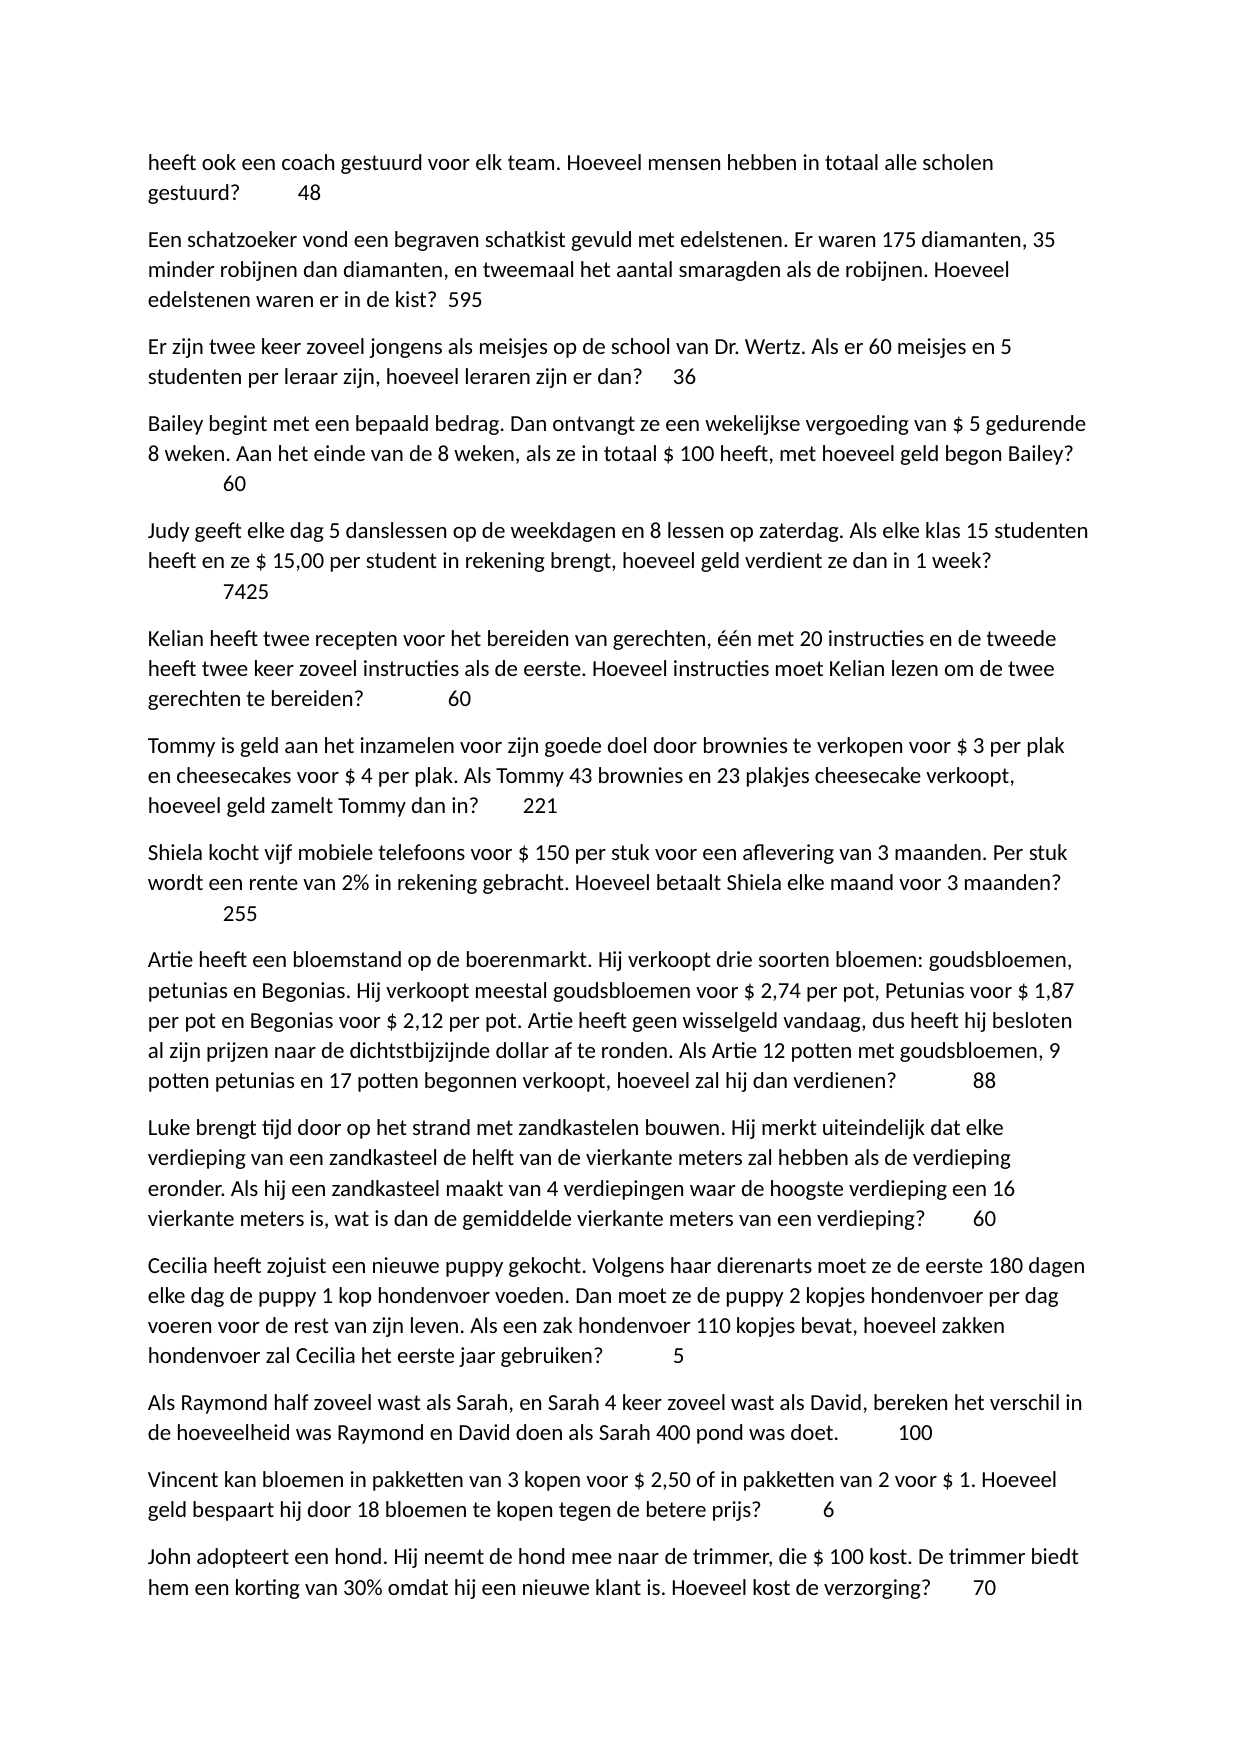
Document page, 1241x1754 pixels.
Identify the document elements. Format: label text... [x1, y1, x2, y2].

text Judy geeft elke dag 5 danslessen op de weekdagen en 8 lessen op zaterdag. Als elke klas 15 studenten heeft en ze $ 15,00 per student in rekening brengt, hoeveel geld verdient ze dan in 1 week? 7425 [148, 516, 1093, 605]
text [148, 148, 1093, 206]
text Kelian heeft twee recepten voor het bereiden van gerechten, één met 20 instructies en de tweede heeft twee keer zoveel instructies als de eerste. Hoeveel instructies moet Kelian lezen om de twee gerechten te bereiden? 60 [148, 624, 1093, 712]
text Artie heeft een bloemstand op de boerenmarkt. Hij verkoopt drie soorten bloemen: goudsbloemen, petunias en Begonias. Hij verkoopt meestal goudsbloemen voor $ 2,74 per pot, Petunias voor $ 1,87 per pot en Begonias voor $ 2,12 per pot. Artie heeft geen wisselgeld vandaag, dus heeft hij besloten al zijn prijzen naar de dichtstbijzijnde dollar af te ronden. Als Artie 12 potten met goudsbloemen, 9 potten petunias en 17 potten begonnen verkoopt, hoeveel zal hij dan verdienen? 88 [148, 946, 1093, 1094]
text Cecilia heeft zojuist een nieuwe puppy gekocht. Volgens haar dierenarts moet ze de eerste 180 dagen elke dag de puppy 1 kop hondenvoer voeden. Dan moet ze de puppy 2 kopjes hondenvoer per dag voeren voor de rest van zijn leven. Als een zak hondenvoer 110 kopjes bevat, hoeveel zakken hondenvoer zal Cecilia het eerste jaar gebruiken? 5 [148, 1251, 1093, 1369]
text John adopteert een hond. Hij neemt de hond mee naar de trimmer, die $ 100 kost. De trimmer biedt hem een korting van 30% omdat hij een nieuwe klant is. Hoeveel kost de verzorging? 70 [148, 1542, 1093, 1601]
text Tommy is geld aan het inzamelen voor zijn goede doel door brownies te verkopen voor $ 3 per plak en cheesecakes voor $ 4 per plak. Als Tommy 43 brownies en 23 plakjes cheesecake verkoopt, hoeveel geld zamelt Tommy dan in? 221 [148, 731, 1093, 819]
text Een schatzoeker vond een begraven schatkist gevuld met edelstenen. Er waren 175 diamanten, 35 minder robijnen dan diamanten, en tweemaal het aantal smaragden als de robijnen. Hoeveel edelstenen waren er in de kist? 595 [148, 225, 1093, 313]
text Als Raymond half zoveel wast als Sarah, en Sarah 4 keer zoveel wast als David, bereken het verschil in de hoeveelheid was Raymond en David doen als Sarah 400 pond was doet. 100 [148, 1388, 1093, 1446]
text Vincent kan bloemen in pakketten van 3 kopen voor $ 2,50 of in pakketten van 2 voor $ 1. Hoeveel geld bespaart hij door 18 bloemen te kopen tegen de betere prijs? 6 [148, 1465, 1093, 1523]
text Bailey begint met een bepaald bedrag. Dan ontvangt ze een wekelijkse vergoeding van $ 5 gedurende 8 weken. Aan het einde van de 8 weken, als ze in totaal $ 100 heeft, met hoeveel geld begon Bailey? 60 [148, 409, 1093, 497]
text Luke brengt tijd door op het strand met zandkastelen bouwen. Hij merkt uiteindelijk dat elke verdieping van een zandkasteel de helft van de vierkante meters zal hebben als de verdieping eronder. Als hij een zandkasteel maakt van 4 verdiepingen waar de hoogste verdieping een 16 vierkante meters is, wat is dan de gemiddelde vierkante meters van een verdieping? 60 [148, 1113, 1093, 1232]
text Shiela kocht vijf mobiele telefoons voor $ 150 per stuk voor een aflevering van 3 maanden. Per stuk wordt een rente van 2% in rekening gebracht. Hoeveel betaalt Shiela elke maand voor 3 maanden? 255 [148, 838, 1093, 927]
text Er zijn twee keer zoveel jongens als meisjes op de school van Dr. Wertz. Als er 60 meisjes en 5 studenten per leraar zijn, hoeveel leraren zijn er dan? 36 [148, 332, 1093, 390]
